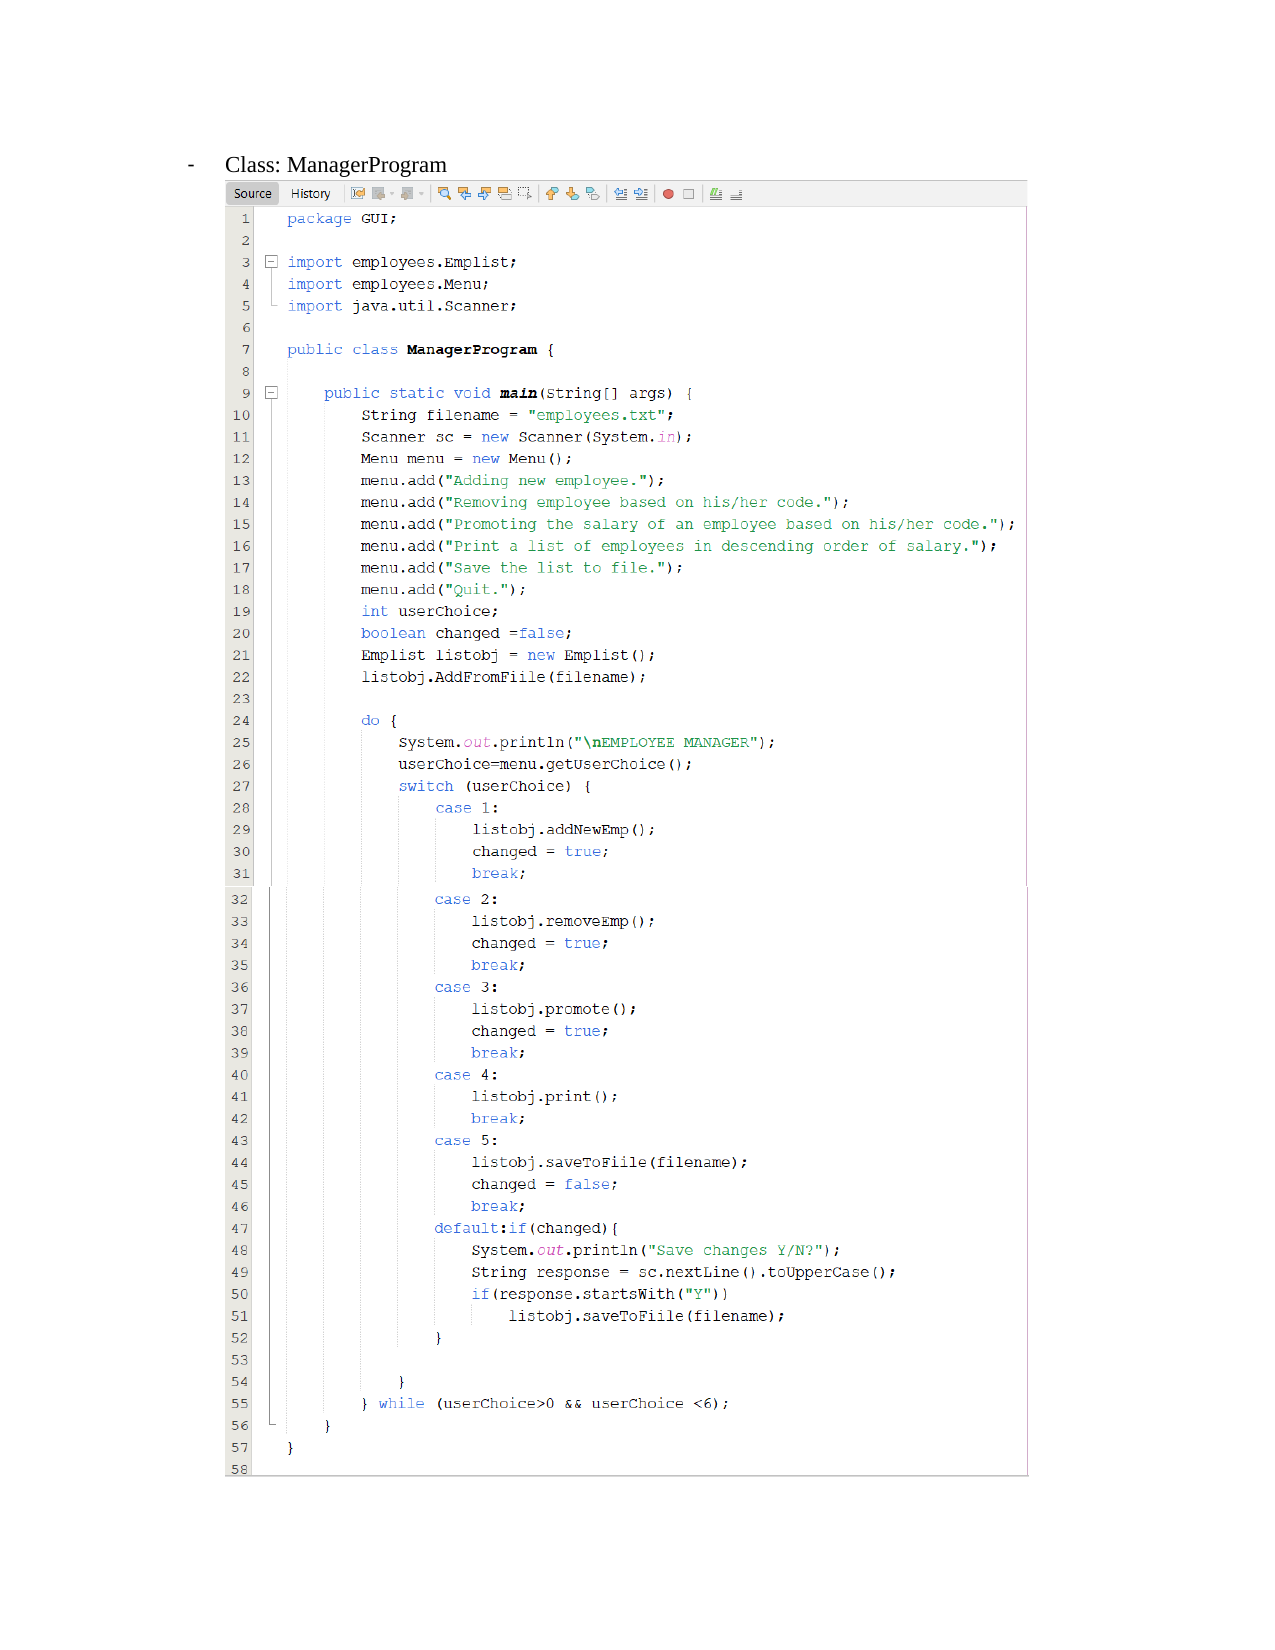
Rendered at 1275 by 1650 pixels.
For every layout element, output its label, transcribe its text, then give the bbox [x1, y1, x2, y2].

picture [225, 887, 1029, 1477]
picture [225, 180, 1028, 886]
